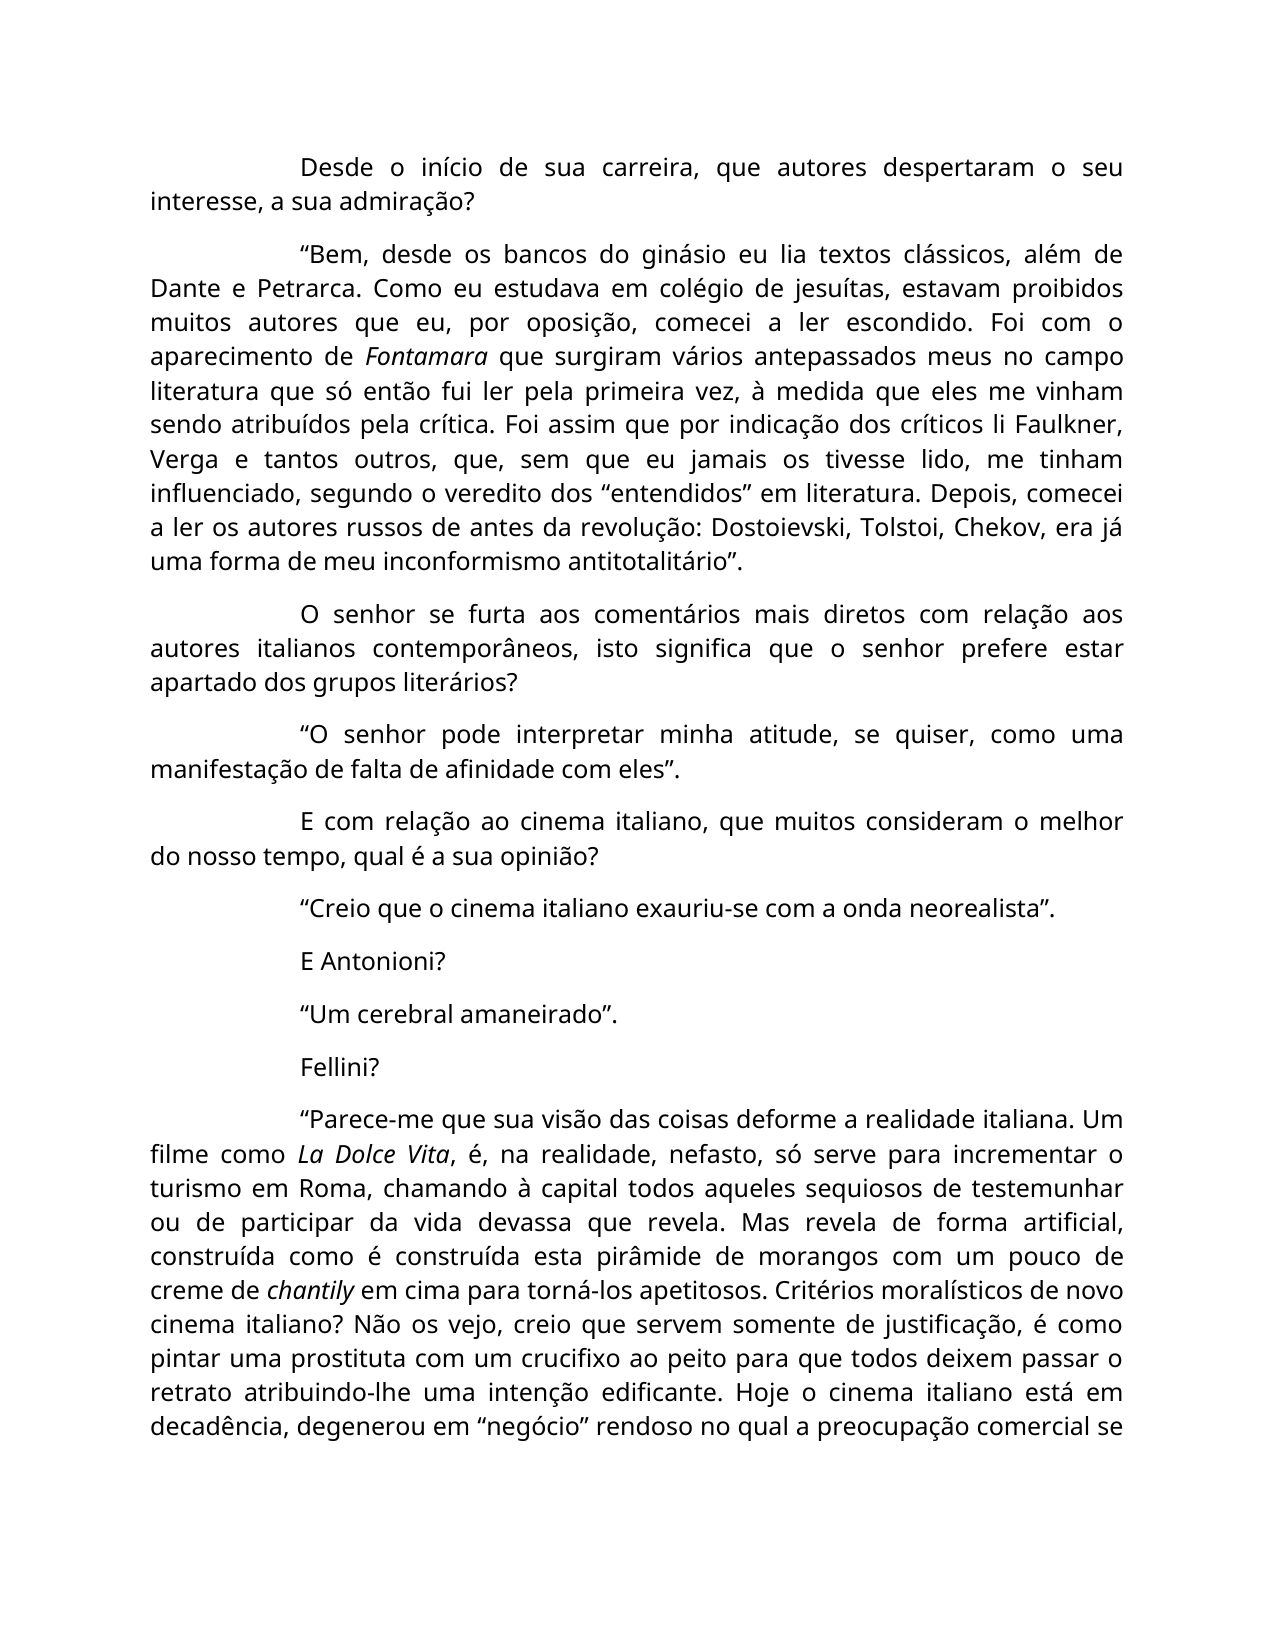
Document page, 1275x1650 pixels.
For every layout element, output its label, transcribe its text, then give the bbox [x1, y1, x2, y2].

text E Antonioni? [150, 944, 1125, 978]
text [150, 1102, 1125, 1443]
text “O senhor pode interpretar minha atitude, se quiser, como uma manifestação de falta de afinidade com eles”. [150, 717, 1125, 785]
text “Creio que o cinema italiano exauriu-se com a onda neorealista”. [150, 891, 1125, 925]
text E com relação ao cinema italiano, que muitos consideram o melhor do nosso tempo, qual é a sua opinião? [150, 804, 1125, 872]
text O senhor se furta aos comentários mais diretos com relação aos autores italianos contemporâneos, isto significa que o senhor prefere estar apartado dos grupos literários? [150, 596, 1125, 698]
text “Bem, desde os bancos do ginásio eu lia textos clássicos, além de Dante e Petrarca. Como eu estudava em colégio de jesuítas, estavam proibidos muitos autores que eu, por oposição, comecei a ler escondido. Foi com o aparecimento de Fontamara que surgiram vários antepassados meus no campo literatura que só então fui ler pela primeira vez, à medida que eles me vinham sendo atribuídos pela crítica. Foi assim que por indicação dos críticos li Faulkner, Verga e tantos outros, que, sem que eu jamais os tivesse lido, me tinham influenciado, segundo o veredito dos “entendidos” em literatura. Depois, comecei a ler os autores russos de antes da revolução: Dostoievski, Tolstoi, Chekov, era já uma forma de meu inconformismo antitotalitário”. [150, 237, 1125, 577]
text “Um cerebral amaneirado”. [150, 997, 1125, 1031]
text Fellini? [150, 1049, 1125, 1083]
text Desde o início de sua carreira, que autores despertaram o seu interesse, a sua admiração? [150, 150, 1125, 218]
